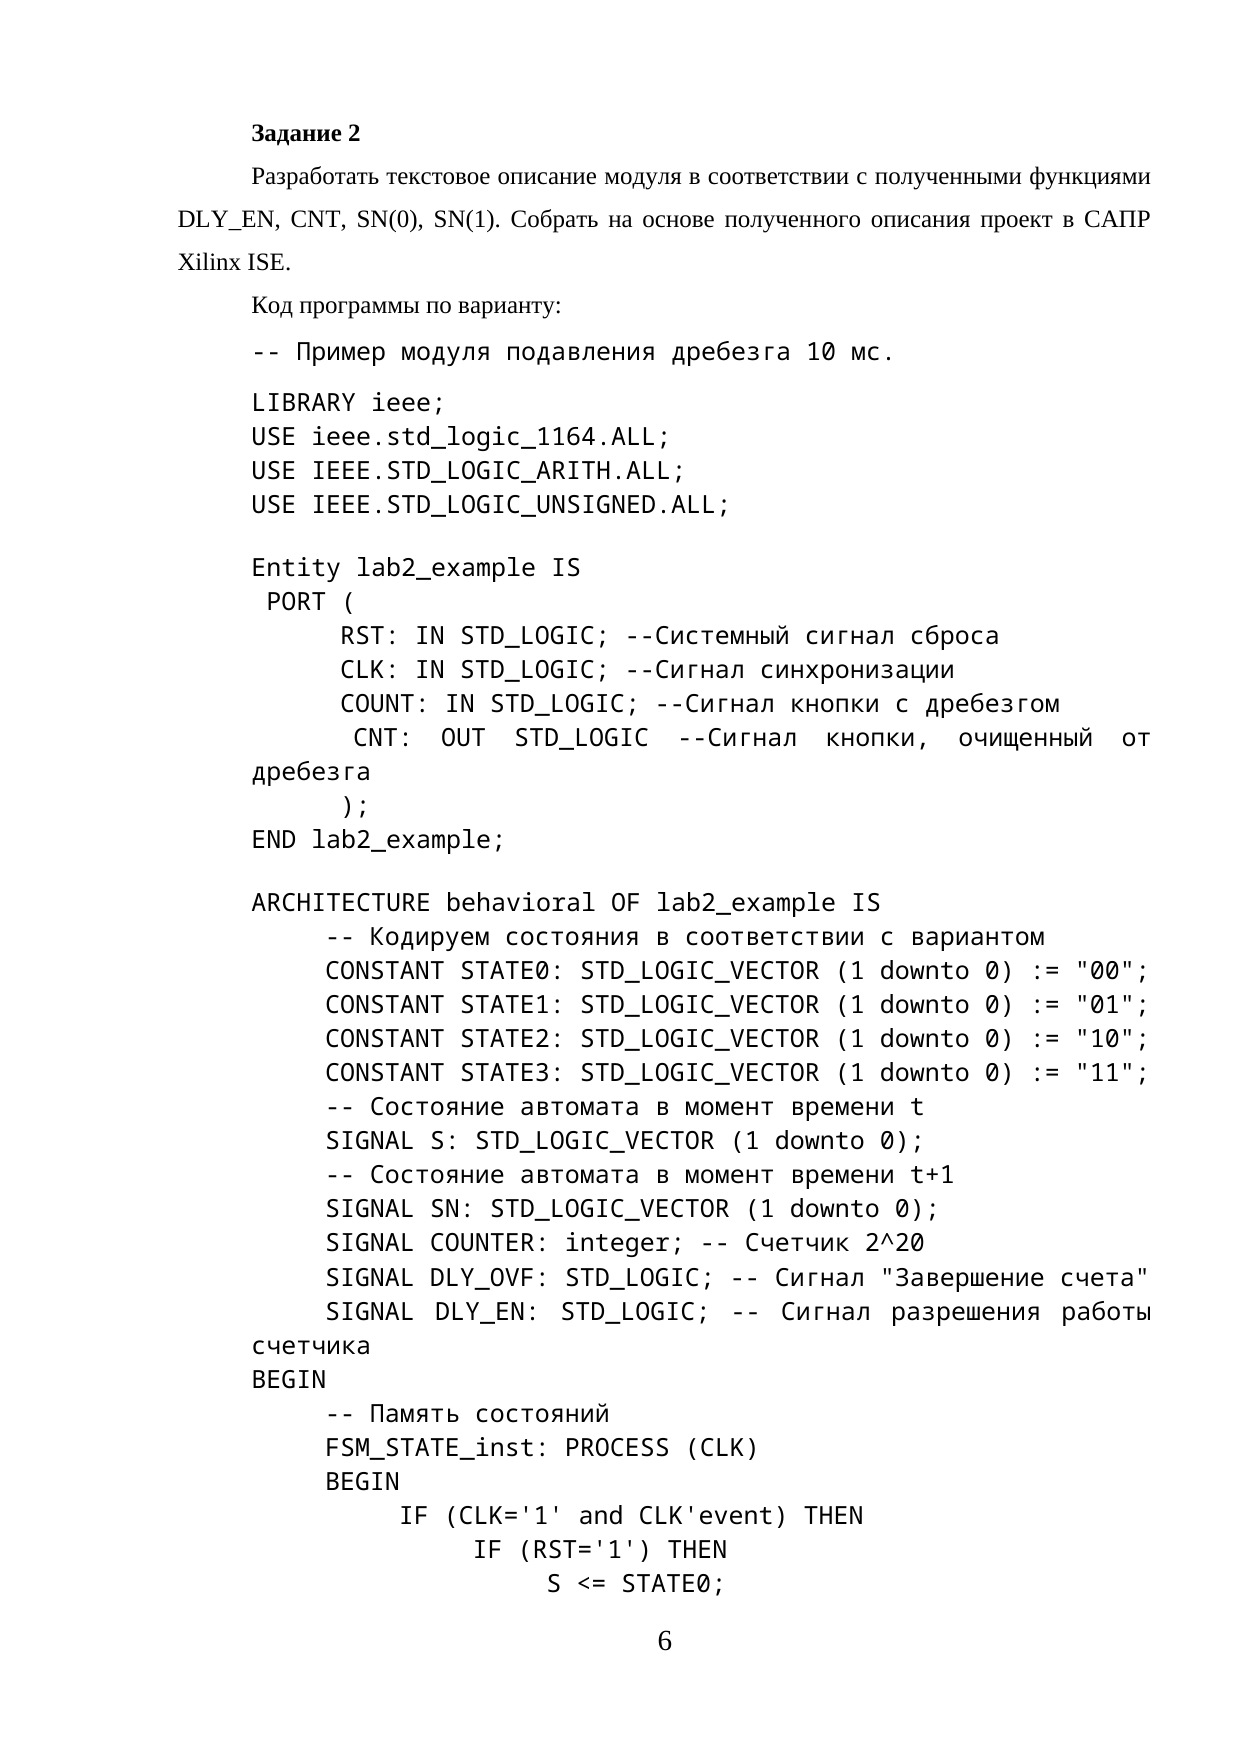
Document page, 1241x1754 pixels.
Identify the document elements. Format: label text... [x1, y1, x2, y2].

text FSM_STATE_inst: PROCESS (CLK) [251, 1429, 1152, 1463]
text SIGNAL DLY_OVF: STD_LOGIC; -- Сигнал "Завершение счета" [251, 1259, 1152, 1293]
text -- Состояние автомата в момент времени t+1 [251, 1157, 1152, 1191]
text BEGIN [251, 1361, 1152, 1395]
text PORT ( [251, 583, 1152, 618]
text S <= STATE0; [251, 1566, 1152, 1600]
text USE IEEE.STD_LOGIC_UNSIGNED.ALL; [251, 487, 1152, 521]
text -- Состояние автомата в момент времени t [251, 1089, 1152, 1123]
text RST: IN STD_LOGIC; --Системный сигнал сброса [251, 618, 1152, 652]
text CONSTANT STATE3: STD_LOGIC_VECTOR (1 downto 0) := "11"; [251, 1055, 1152, 1089]
text USE IEEE.STD_LOGIC_ARITH.ALL; [251, 453, 1152, 487]
text ); [251, 788, 1152, 822]
text Entity lab2_example IS [251, 549, 1152, 583]
text CONSTANT STATE0: STD_LOGIC_VECTOR (1 downto 0) := "00"; [251, 953, 1152, 987]
text IF (CLK='1' and CLK'event) THEN [251, 1498, 1152, 1532]
text IF (RST='1') THEN [251, 1532, 1152, 1566]
text CNT: OUT STD_LOGIC --Сигнал кнопки, очищенный от дребезга [251, 720, 1152, 788]
text END lab2_example; [251, 822, 1152, 856]
text SIGNAL COUNTER: integer; -- Счетчик 2^20 [251, 1225, 1152, 1259]
text USE ieee.std_logic_1164.ALL; [251, 419, 1152, 453]
text COUNT: IN STD_LOGIC; --Сигнал кнопки с дребезгом [251, 686, 1152, 720]
text -- Кодируем состояния в соответствии с вариантом [251, 918, 1152, 953]
text -- Память состояний [251, 1395, 1152, 1429]
text CONSTANT STATE2: STD_LOGIC_VECTOR (1 downto 0) := "10"; [251, 1021, 1152, 1055]
text Код программы по варианту: [177, 291, 1152, 319]
text SIGNAL S: STD_LOGIC_VECTOR (1 downto 0); [251, 1123, 1152, 1157]
text CLK: IN STD_LOGIC; --Сигнал синхронизации [251, 652, 1152, 686]
text SIGNAL DLY_EN: STD_LOGIC; -- Сигнал разрешения работы счетчика [251, 1293, 1152, 1361]
text CONSTANT STATE1: STD_LOGIC_VECTOR (1 downto 0) := "01"; [251, 987, 1152, 1021]
text LIBRARY ieee; [251, 385, 1152, 419]
text Разработать текстовое описание модуля в соответствии с полученными функциями DLY_EN, CNT, SN(0), SN(1). Собрать на основе полученного описания проект в САПР Xilinx ISE. [177, 161, 1152, 276]
text SIGNAL SN: STD_LOGIC_VECTOR (1 downto 0); [251, 1191, 1152, 1225]
text ARCHITECTURE behavioral OF lab2_example IS [251, 884, 1152, 918]
text -- Пример модуля подавления дребезга 10 мс. [251, 334, 1152, 368]
text Задание 2 [251, 118, 1152, 147]
text BEGIN [251, 1463, 1152, 1498]
